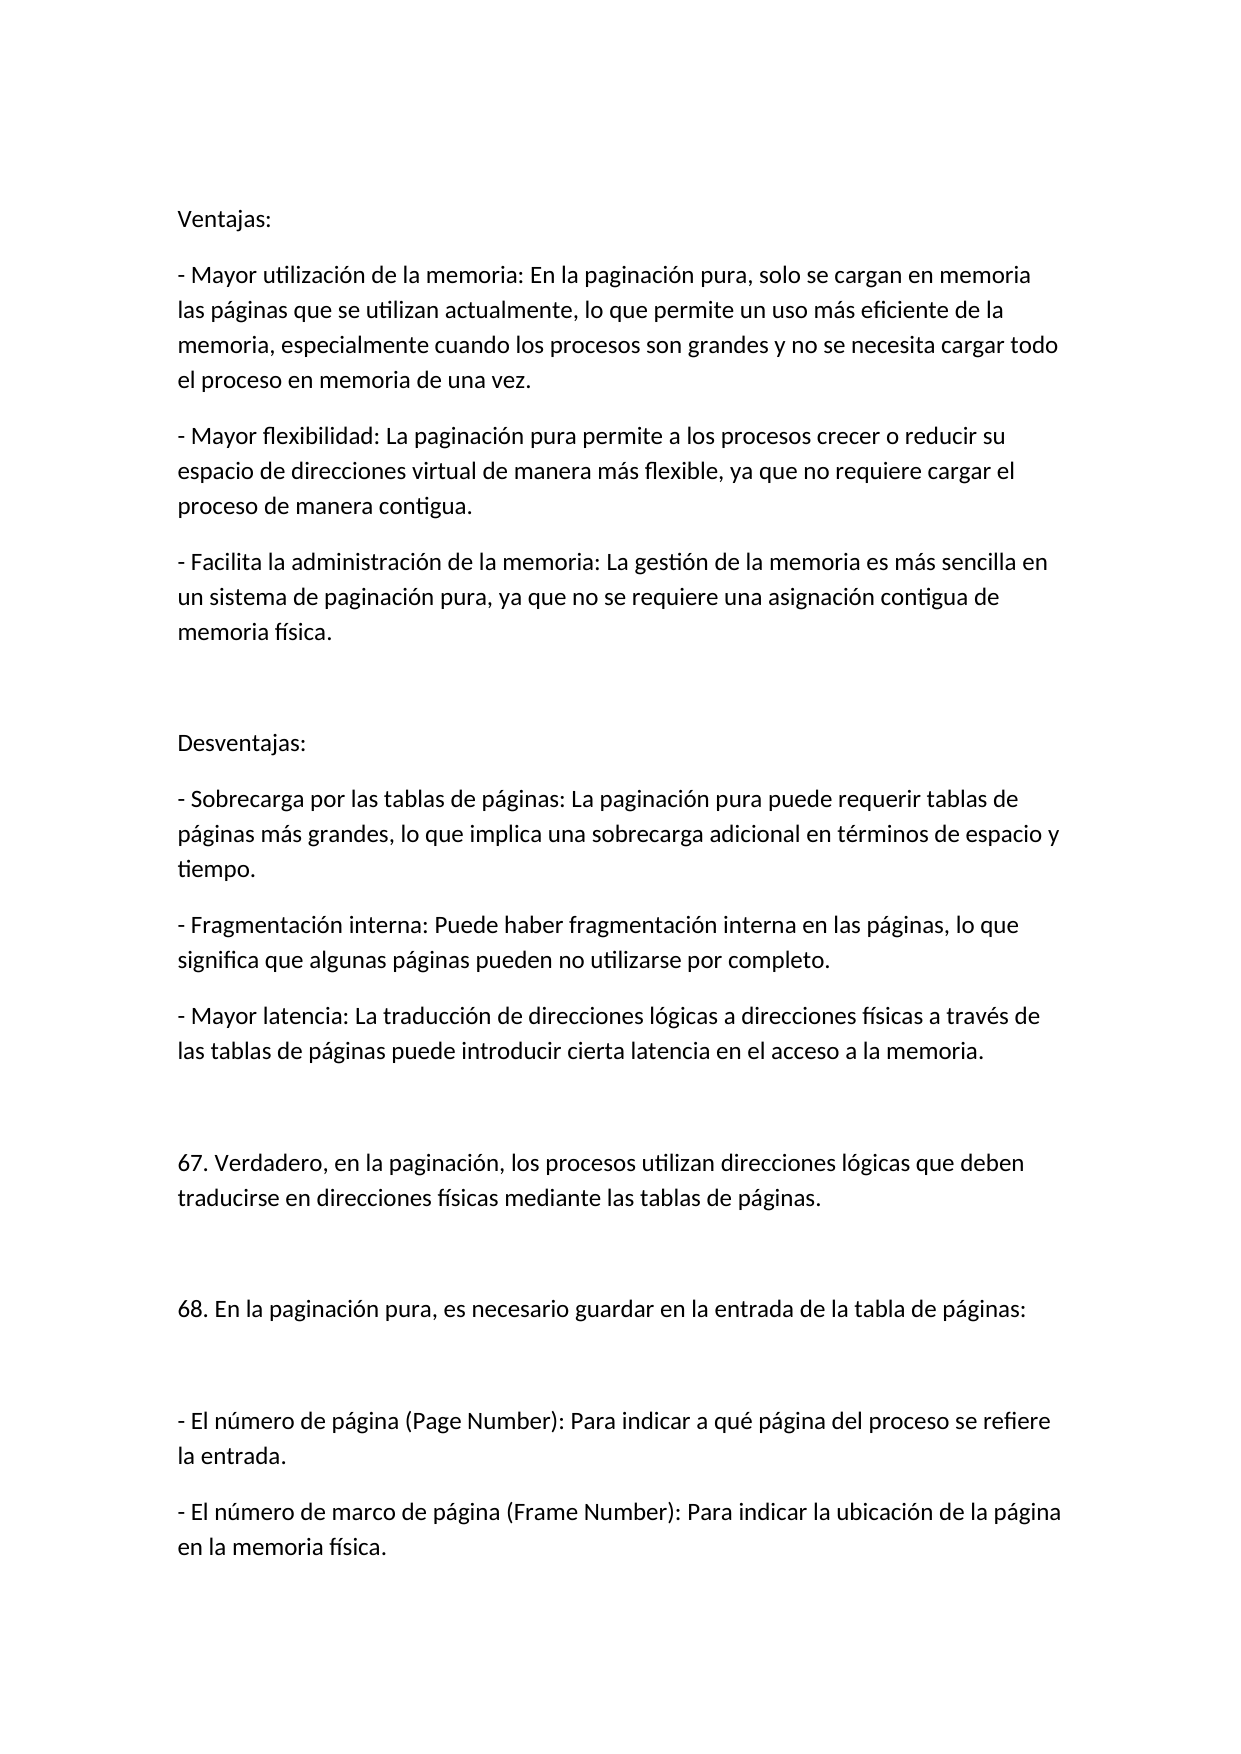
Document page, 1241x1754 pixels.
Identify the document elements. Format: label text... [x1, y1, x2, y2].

text 67. Verdadero, en la paginación, los procesos utilizan direcciones lógicas que deben traducirse en direcciones físicas mediante las tablas de páginas. [177, 1147, 1063, 1212]
text - Mayor utilización de la memoria: En la paginación pura, solo se cargan en memoria las páginas que se utilizan actualmente, lo que permite un uso más eficiente de la memoria, especialmente cuando los procesos son grandes y no se necesita cargar todo el proceso en memoria de una vez. [177, 259, 1063, 395]
text - Sobrecarga por las tablas de páginas: La paginación pura puede requerir tablas de páginas más grandes, lo que implica una sobrecarga adicional en términos de espacio y tiempo. [177, 783, 1063, 884]
text - El número de página (Page Number): Para indicar a qué página del proceso se refiere la entrada. [177, 1405, 1063, 1471]
text Ventajas: [177, 203, 1063, 234]
text - Mayor flexibilidad: La paginación pura permite a los procesos crecer o reducir su espacio de direcciones virtual de manera más flexible, ya que no requiere cargar el proceso de manera contigua. [177, 420, 1063, 521]
text Desventajas: [177, 728, 1063, 758]
text - Facilita la administración de la memoria: La gestión de la memoria es más sencilla en un sistema de paginación pura, ya que no se requiere una asignación contigua de memoria física. [177, 546, 1063, 646]
text 68. En la paginación pura, es necesario guardar en la entrada de la tabla de páginas: [177, 1293, 1063, 1324]
text - El número de marco de página (Frame Number): Para indicar la ubicación de la página en la memoria física. [177, 1496, 1063, 1561]
text - Mayor latencia: La traducción de direcciones lógicas a direcciones físicas a través de las tablas de páginas puede introducir cierta latencia en el acceso a la memoria. [177, 1000, 1063, 1066]
text - Fragmentación interna: Puede haber fragmentación interna en las páginas, lo que significa que algunas páginas pueden no utilizarse por completo. [177, 909, 1063, 975]
